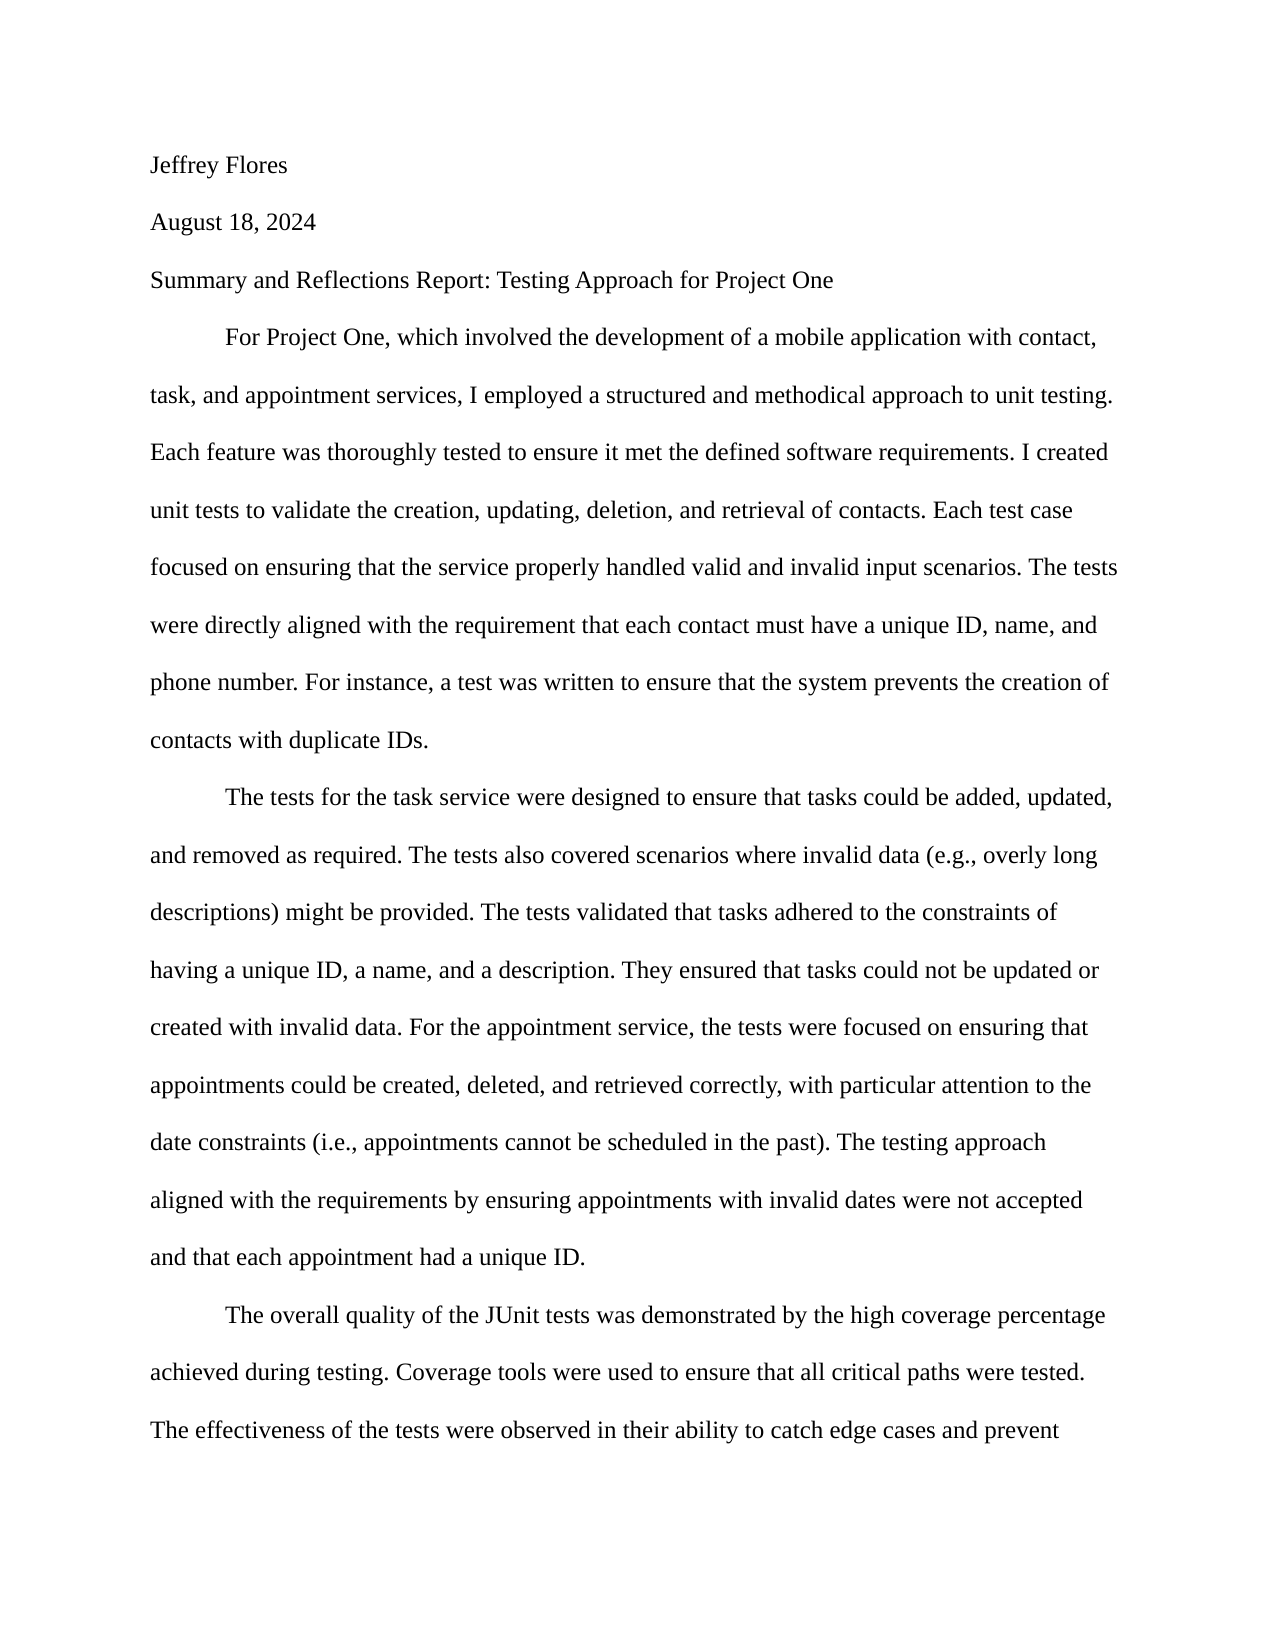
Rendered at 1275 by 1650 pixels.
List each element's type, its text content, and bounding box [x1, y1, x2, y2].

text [150, 1300, 1125, 1444]
text The tests for the task service were designed to ensure that tasks could be added, updated, and removed as required. The tests also covered scenarios where invalid data (e.g., overly long descriptions) might be provided. The tests validated that tasks adhered to the constraints of having a unique ID, a name, and a description. They ensured that tasks could not be updated or created with invalid data. For the appointment service, the tests were focused on ensuring that appointments could be created, deleted, and retrieved correctly, with particular attention to the date constraints (i.e., appointments cannot be scheduled in the past). The testing approach aligned with the requirements by ensuring appointments with invalid dates were not accepted and that each appointment had a unique ID. [150, 782, 1125, 1271]
text Summary and Reflections Report: Testing Approach for Project One [150, 265, 1125, 294]
text August 18, 2024 [150, 207, 1125, 236]
text For Project One, which involved the development of a mobile application with contact, task, and appointment services, I employed a structured and methodical approach to unit testing. Each feature was thoroughly tested to ensure it met the defined software requirements. I created unit tests to validate the creation, updating, deletion, and retrieval of contacts. Each test case focused on ensuring that the service properly handled valid and invalid input scenarios. The tests were directly aligned with the requirement that each contact must have a unique ID, name, and phone number. For instance, a test was written to ensure that the system prevents the creation of contacts with duplicate IDs. [150, 322, 1125, 754]
text Jeffrey Flores [150, 150, 1125, 179]
